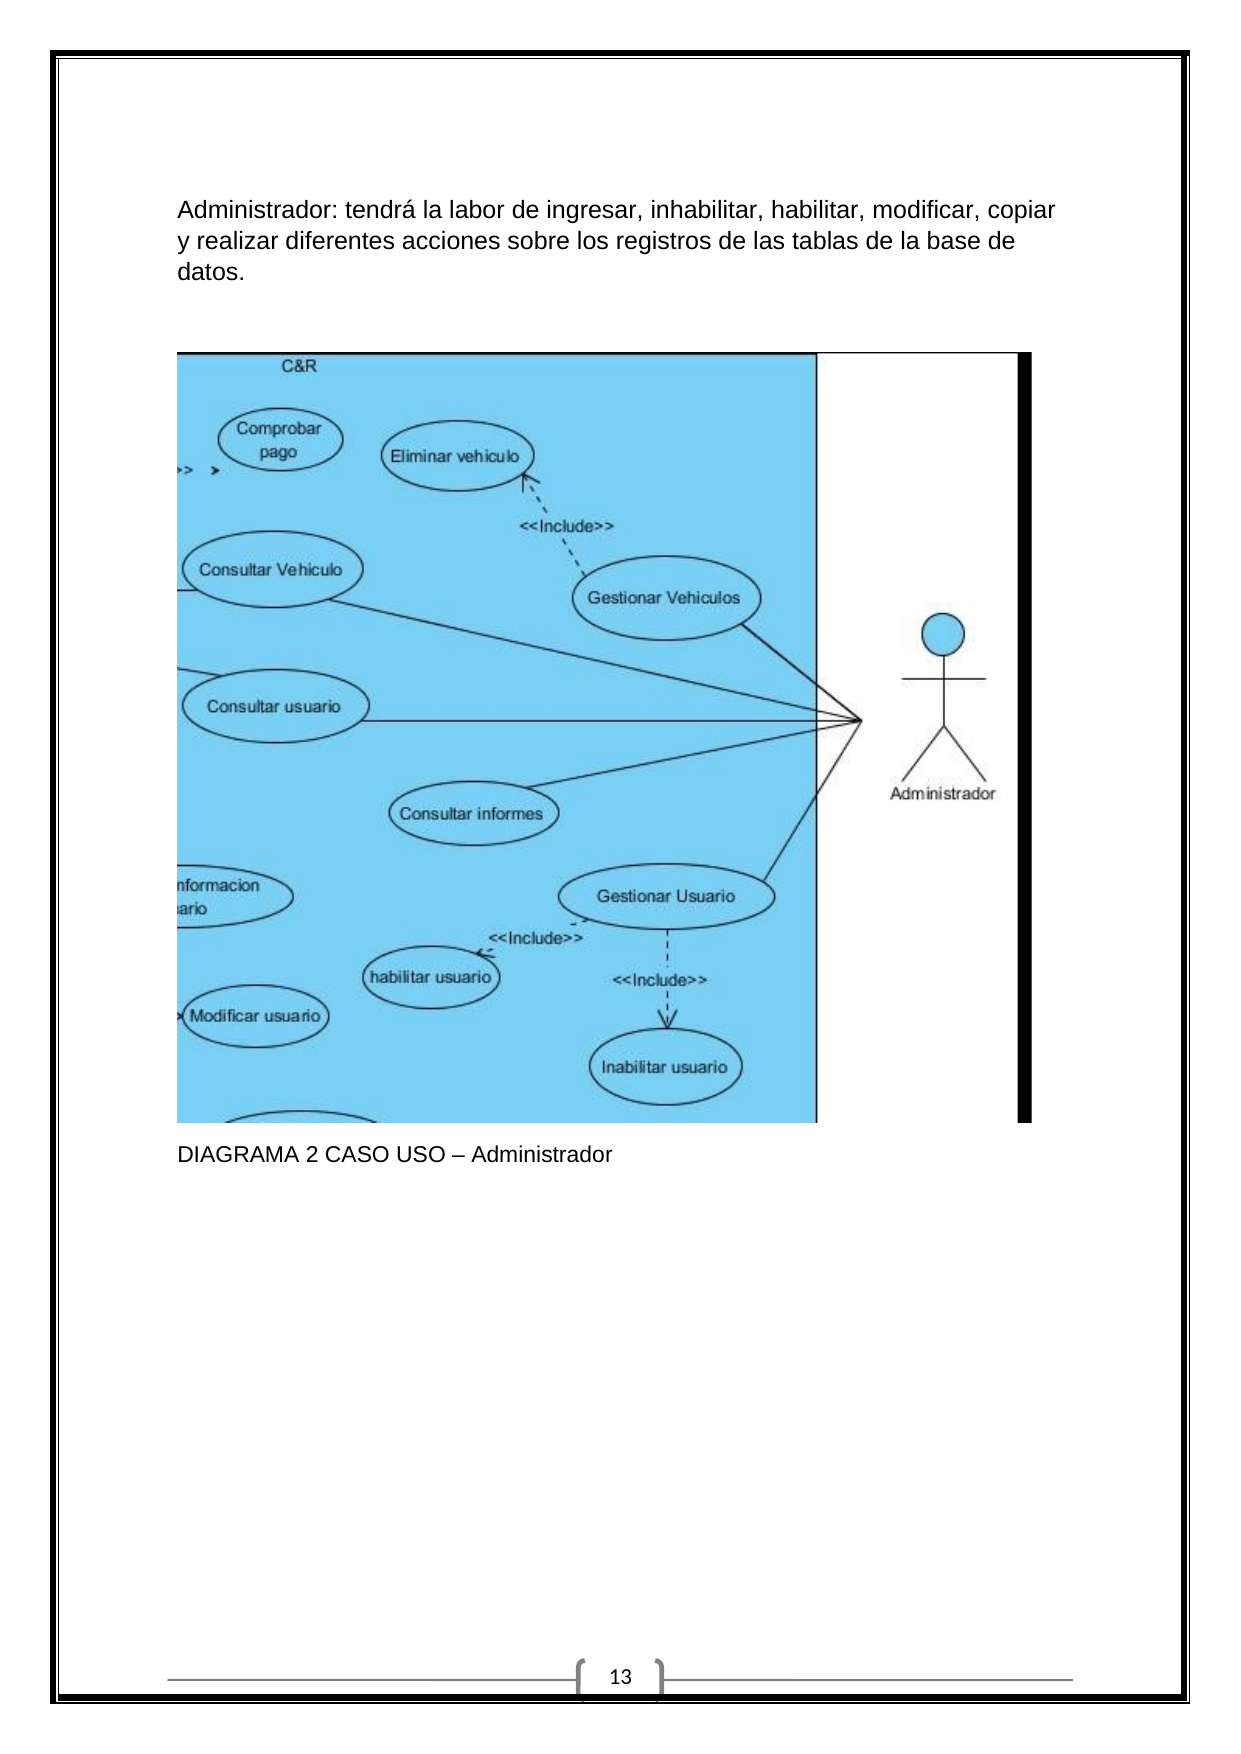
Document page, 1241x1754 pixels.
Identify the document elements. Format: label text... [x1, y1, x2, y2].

text DIAGRAMA 2 CASO USO – Administrador [177, 1141, 1063, 1167]
text Administrador: tendrá la labor de ingresar, inhabilitar, habilitar, modificar, copiar y realizar diferentes acciones sobre los registros de las tablas de la base de datos. [177, 195, 1063, 286]
